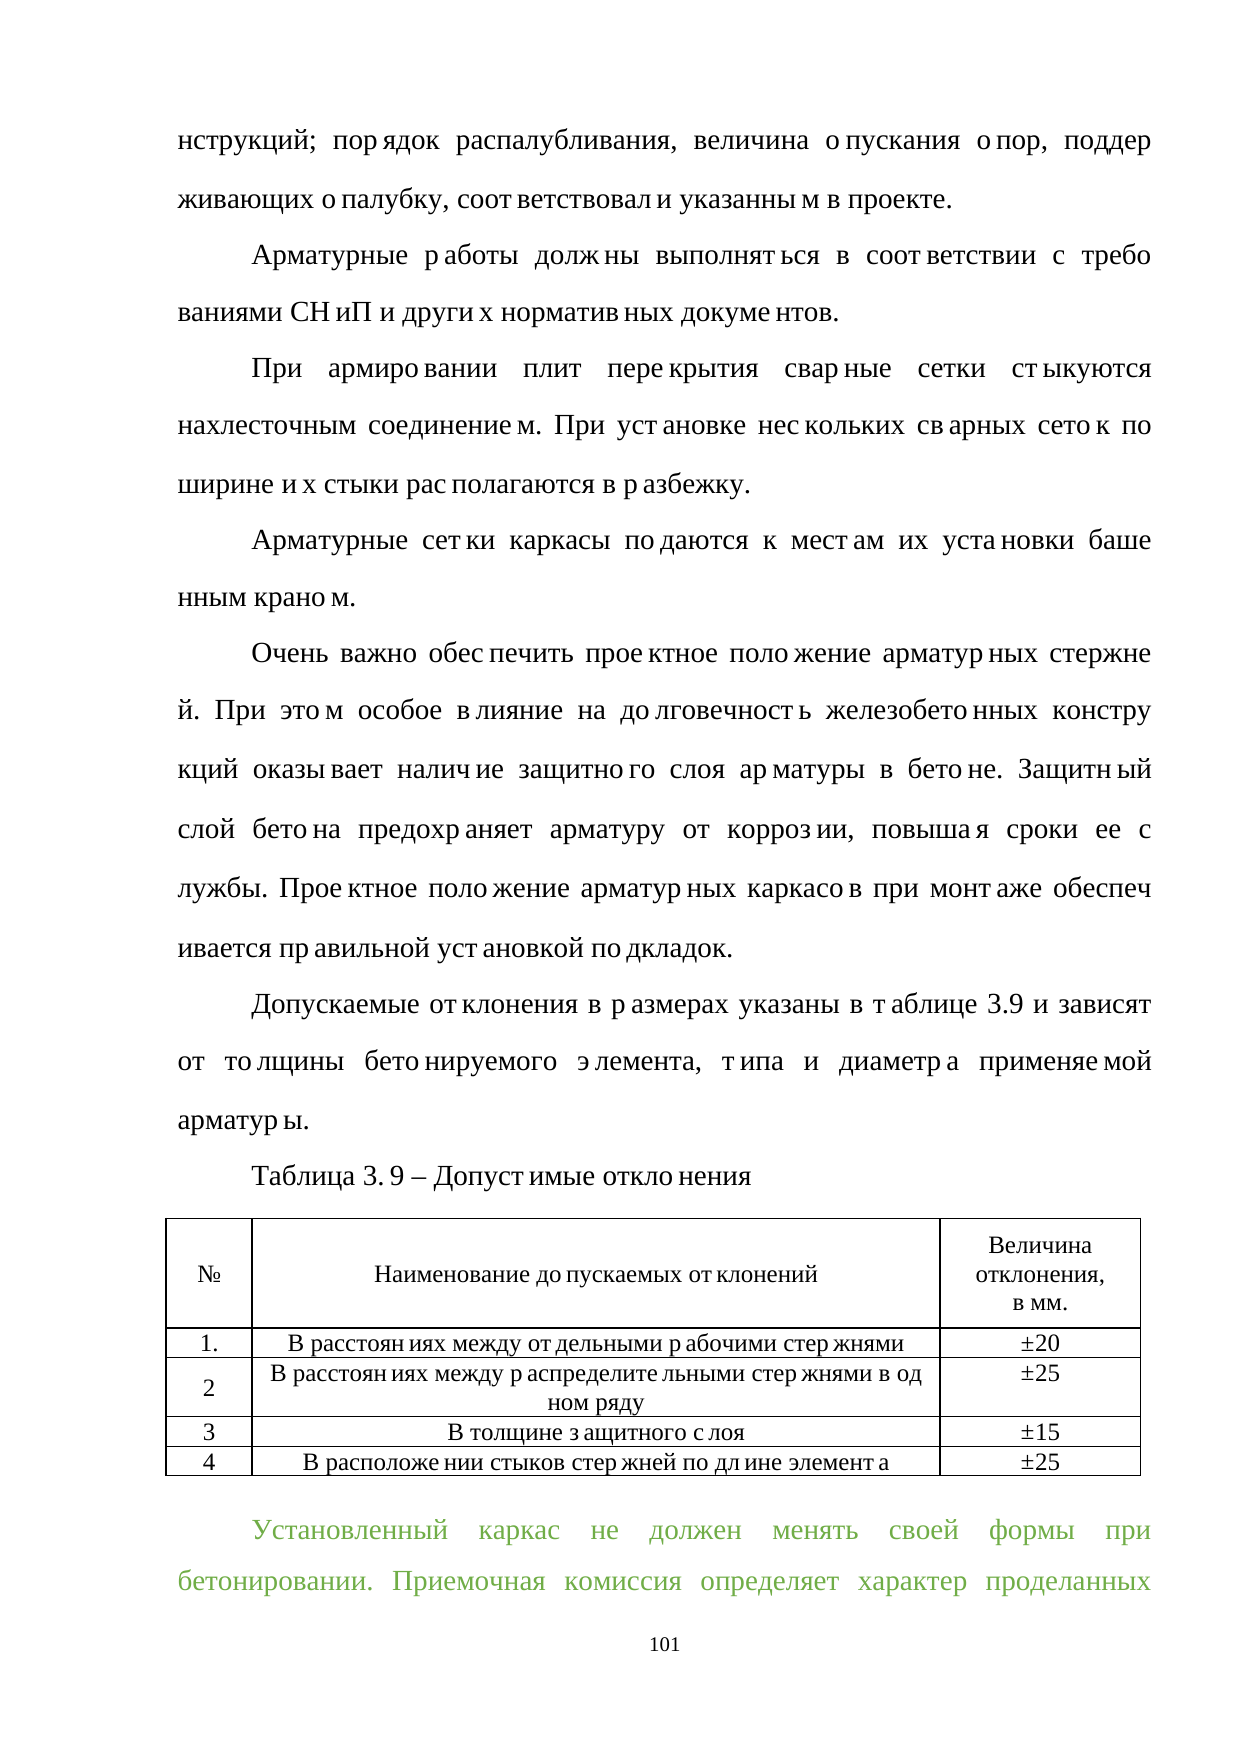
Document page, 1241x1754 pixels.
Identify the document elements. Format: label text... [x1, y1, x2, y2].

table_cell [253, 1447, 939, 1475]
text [177, 118, 1152, 217]
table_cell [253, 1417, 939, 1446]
text Арматурные сет ки каркасы по даются к мест ам их уста новки баше нным крано м. [177, 522, 1152, 615]
text Таблица 3. 9 – Допуст имые откло нения [177, 1158, 1152, 1192]
text Арматурные р аботы долж ны выполнят ься в соот ветствии с требо ваниями СН иП и други х норматив ных докуме нтов. [177, 237, 1152, 330]
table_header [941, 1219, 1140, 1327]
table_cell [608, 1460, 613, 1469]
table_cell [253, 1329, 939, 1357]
text Очень важно обес печить прое ктное поло жение арматур ных стержне й. При это м особое в лияние на до лговечност ь железобето нных констру кций оказы вает налич ие защитно го слоя ар матуры в бето не. Защитн ый слой бето на предохр аняет арматуру от корроз ии, повыша я сроки ее с лужбы. Прое ктное поло жение арматур ных каркасо в при монт аже обеспеч ивается пр авильной уст ановкой по дкладок. [177, 635, 1152, 966]
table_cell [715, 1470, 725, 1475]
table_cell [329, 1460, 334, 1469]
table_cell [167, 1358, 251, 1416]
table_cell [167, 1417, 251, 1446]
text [177, 1512, 1152, 1596]
text При армиро вании плит пере крытия свар ные сетки ст ыкуются нахлесточным соединение м. При уст ановке нес кольких св арных сето к по ширине и х стыки рас полагаются в р азбежку. [177, 350, 1152, 502]
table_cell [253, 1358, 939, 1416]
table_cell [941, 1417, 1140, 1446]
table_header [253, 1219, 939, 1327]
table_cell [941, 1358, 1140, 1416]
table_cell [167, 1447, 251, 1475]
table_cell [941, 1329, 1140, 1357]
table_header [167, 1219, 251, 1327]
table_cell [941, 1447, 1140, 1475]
text Допускаемые от клонения в р азмерах указаны в т аблице 3.9 и зависят от то лщины бето нируемого э лемента, т ипа и диаметр а применяе мой арматур ы. [177, 986, 1152, 1138]
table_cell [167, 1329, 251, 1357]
